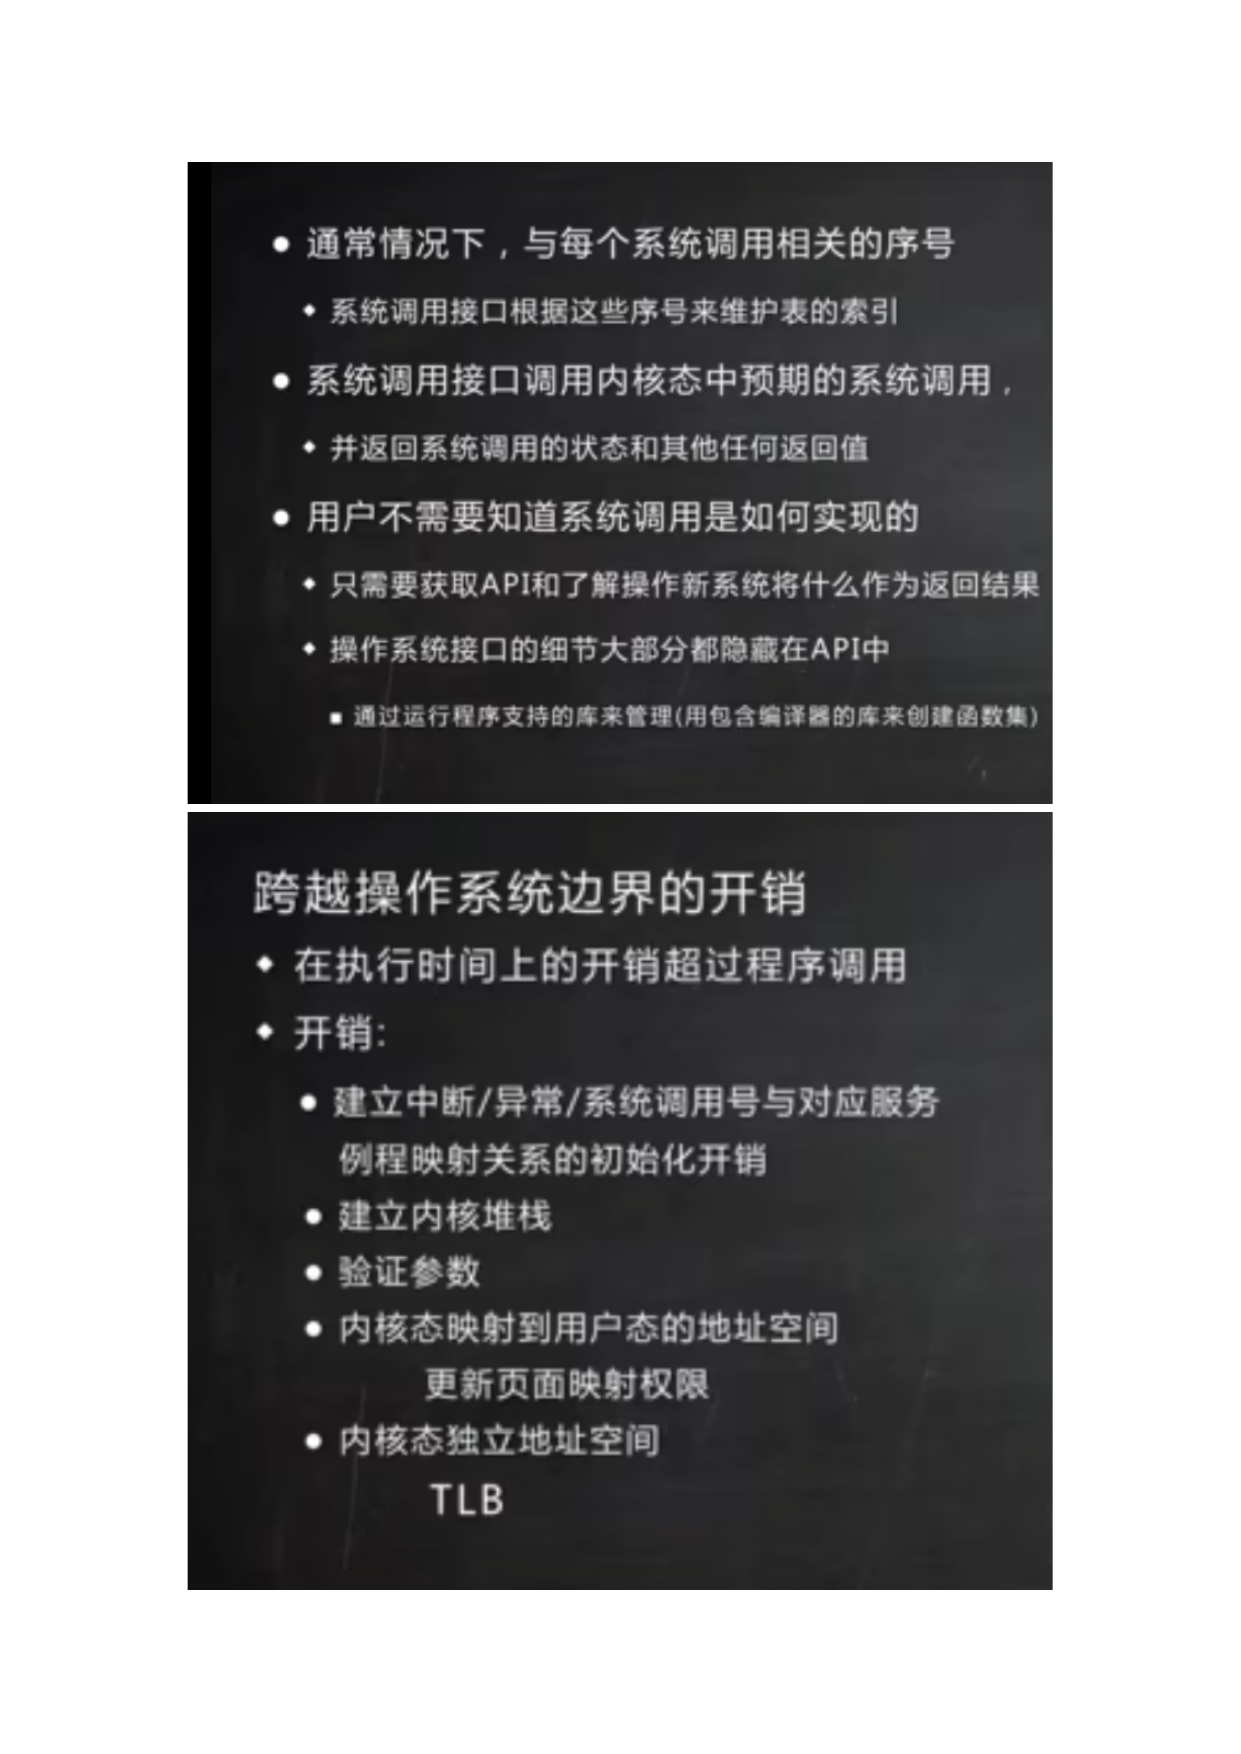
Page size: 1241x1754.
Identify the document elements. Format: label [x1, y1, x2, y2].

picture [187, 162, 1053, 804]
picture [187, 812, 1053, 1590]
